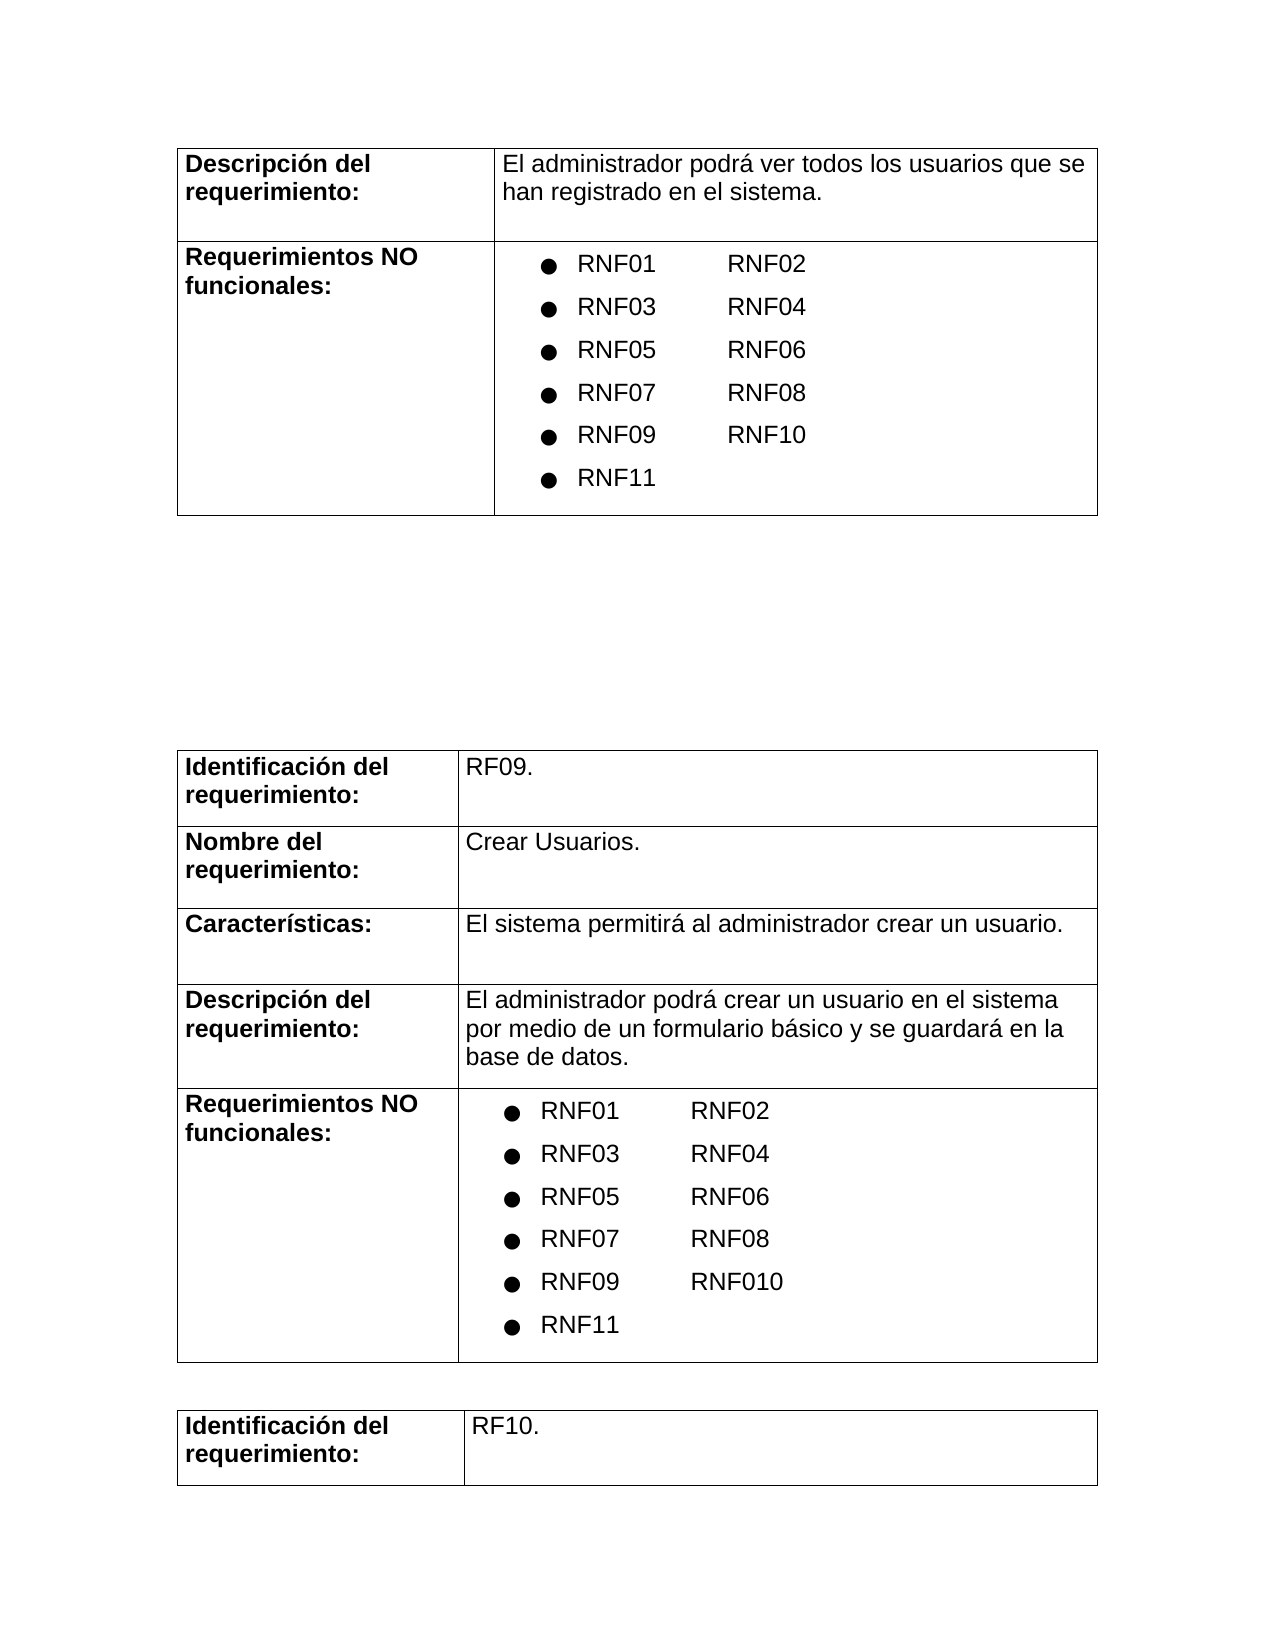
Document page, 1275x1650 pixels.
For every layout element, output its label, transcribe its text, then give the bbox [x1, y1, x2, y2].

table_cell RNF01 RNF02 RNF03 RNF04 RNF05 RNF06 RNF07 RNF08 RNF09 RNF10 RNF11 [495, 242, 1097, 515]
table_cell RNF01 RNF02 RNF03 RNF04 RNF05 RNF06 RNF07 RNF08 RNF09 RNF010 RNF11 [459, 1089, 1097, 1362]
table_cell El administrador podrá crear un usuario en el sistema por medio de un formulario básico y se guardará en la base de datos. [459, 985, 1097, 1088]
table_cell Descripción del requerimiento: [178, 149, 494, 241]
table_cell Requerimientos NO funcionales: [178, 1089, 458, 1362]
table_cell El administrador podrá ver todos los usuarios que se han registrado en el sistema. [495, 149, 1097, 241]
table_header RF10. [465, 1411, 1097, 1485]
table_header RF09. [459, 751, 1097, 826]
table_cell Requerimientos NO funcionales: [178, 242, 494, 515]
table_cell Crear Usuarios. [459, 827, 1097, 908]
table_cell El sistema permitirá al administrador crear un usuario. [459, 909, 1097, 984]
table_cell Características: [178, 909, 458, 984]
table_header Identificación del requerimiento: [178, 1411, 464, 1485]
table_header Identificación del requerimiento: [178, 751, 458, 826]
table_cell Nombre del requerimiento: [178, 827, 458, 908]
table_cell Descripción del requerimiento: [178, 985, 458, 1088]
